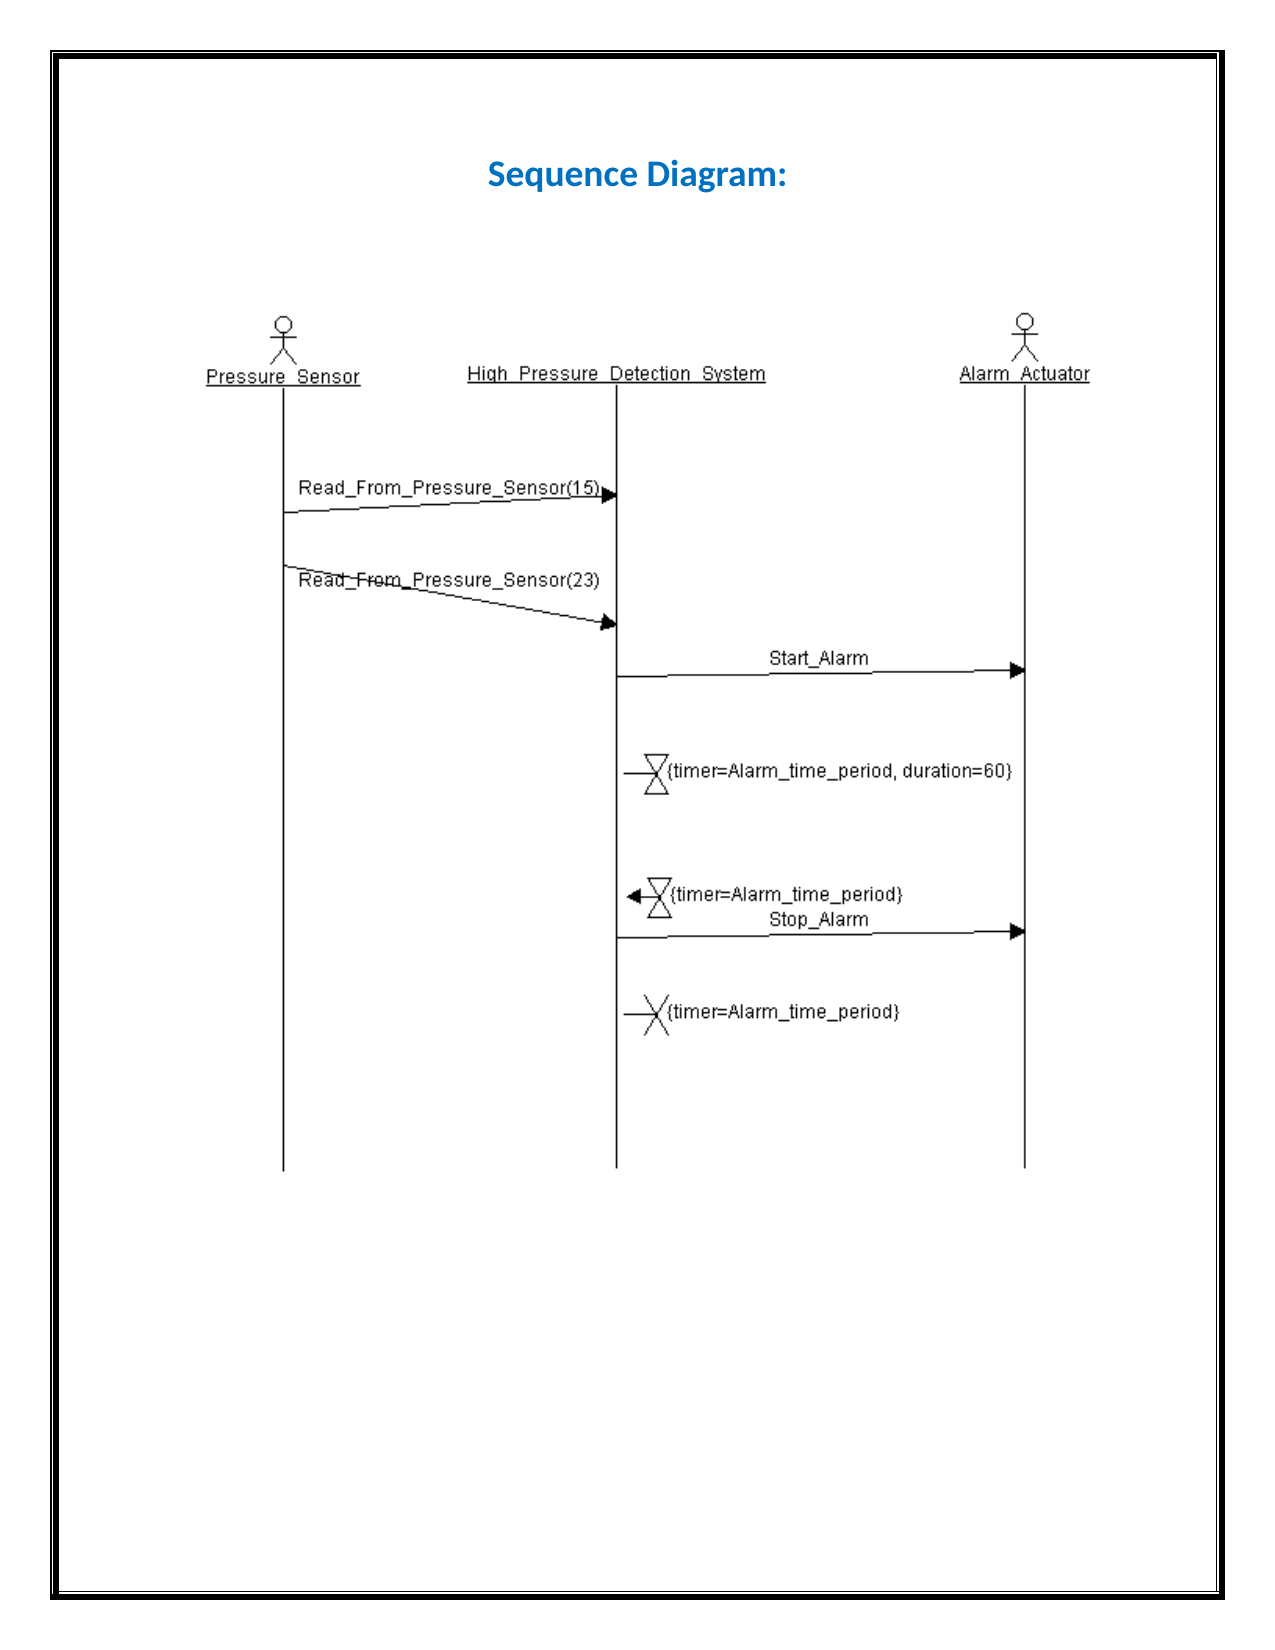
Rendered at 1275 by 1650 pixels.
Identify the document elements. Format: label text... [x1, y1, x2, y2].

picture [175, 282, 1100, 1189]
text Sequence Diagram: [150, 150, 1125, 196]
